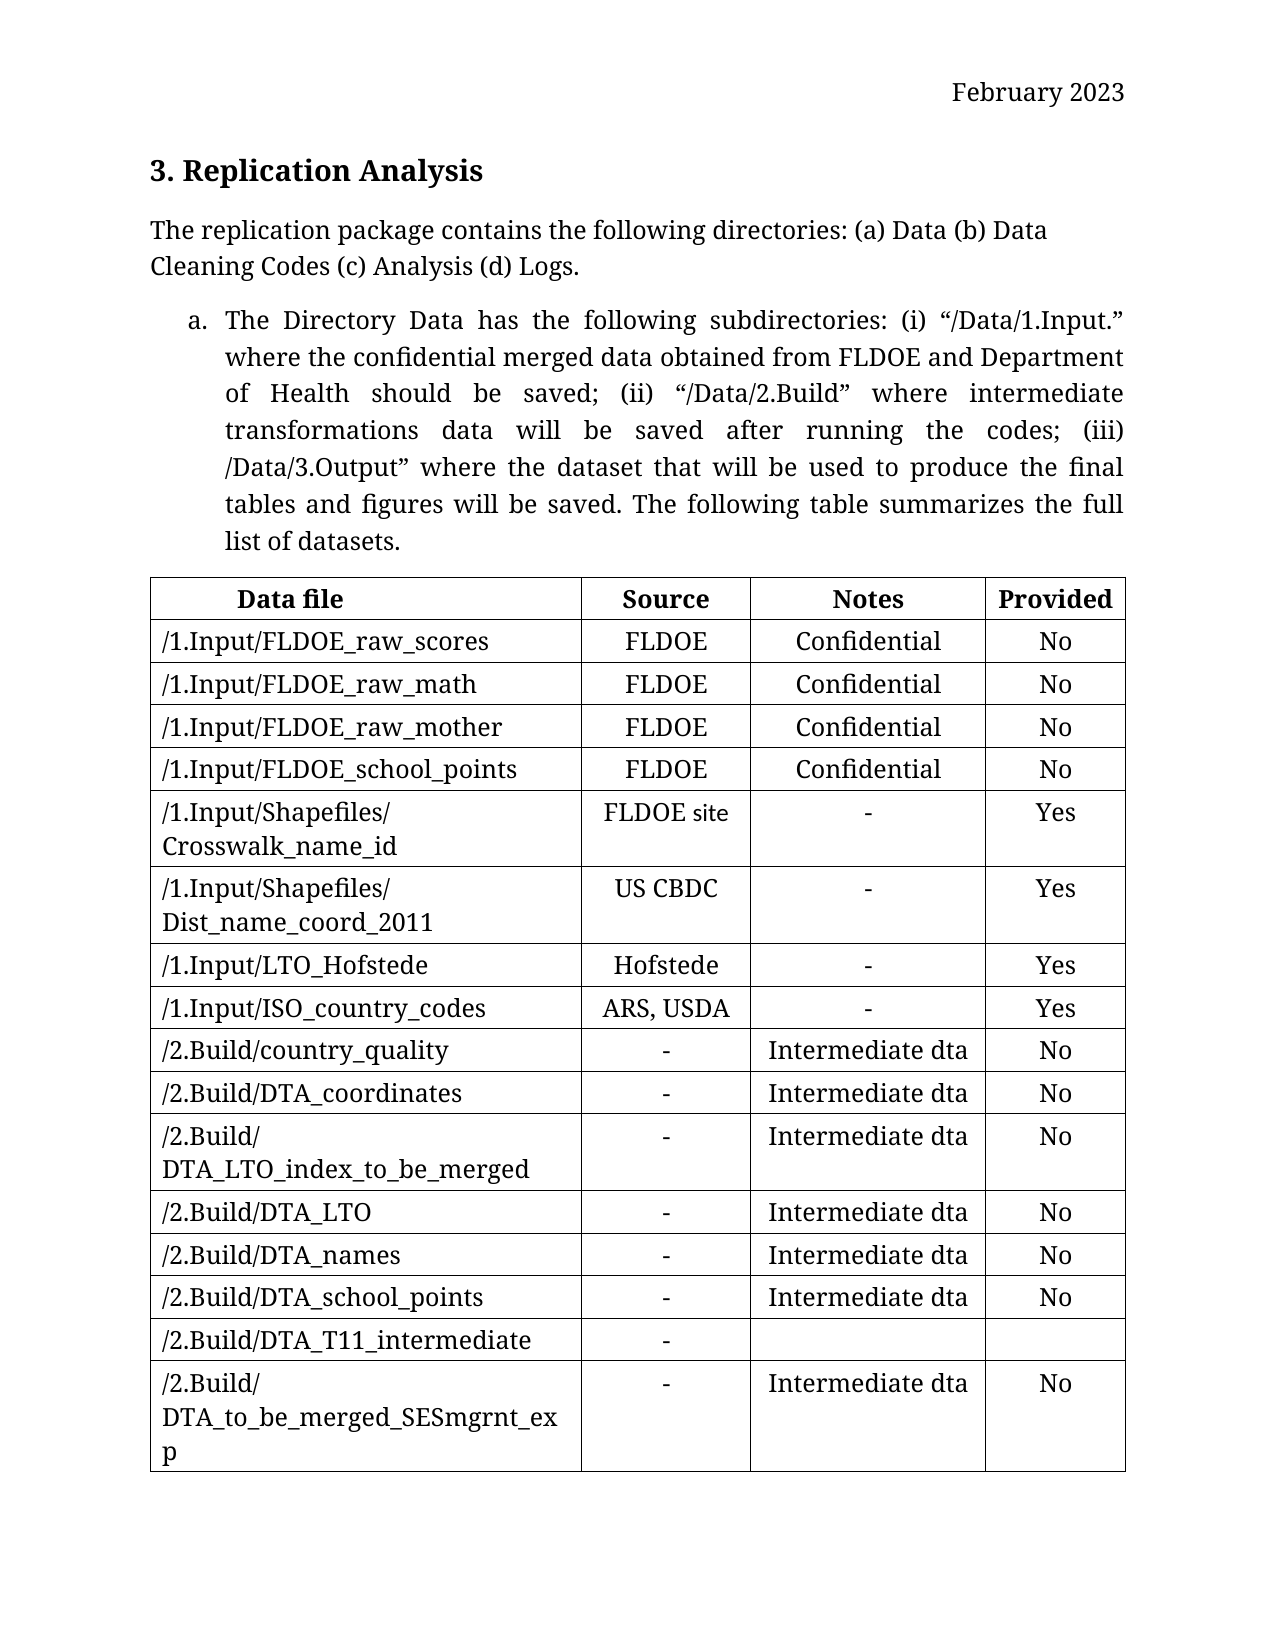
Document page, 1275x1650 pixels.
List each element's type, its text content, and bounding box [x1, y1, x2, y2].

table_cell - [582, 1234, 750, 1275]
table_cell No [986, 1114, 1125, 1190]
table_cell No [986, 748, 1125, 789]
table_header Data file [151, 578, 581, 619]
table_cell /2.Build/DTA_T11_intermediate [151, 1319, 581, 1360]
table_cell Confidential [751, 620, 985, 662]
table_cell No [986, 705, 1125, 747]
table_cell Intermediate dta [751, 1114, 985, 1190]
table_cell - [582, 1319, 750, 1360]
table_cell Confidential [751, 663, 985, 704]
table_cell Confidential [751, 705, 985, 747]
table_cell Intermediate dta [751, 1191, 985, 1233]
table_cell [751, 1319, 985, 1360]
table_cell /1.Input/ISO_country_codes [151, 987, 581, 1028]
table_cell /2.Build/DTA_school_points [151, 1276, 581, 1318]
table_cell FLDOE [582, 620, 750, 662]
table_cell /1.Input/FLDOE_raw_scores [151, 620, 581, 662]
table_cell Yes [986, 944, 1125, 986]
table_cell /2.Build/ DTA_LTO_index_to_be_merged [151, 1114, 581, 1190]
table_cell /1.Input/Shapefiles/Crosswalk_name_id [151, 791, 581, 866]
table_cell - [582, 1276, 750, 1318]
table_header Notes [751, 578, 985, 619]
table_cell Yes [986, 791, 1125, 866]
table_cell /1.Input/FLDOE_raw_mother [151, 705, 581, 747]
table_cell /2.Build/DTA_LTO [151, 1191, 581, 1233]
table_cell /1.Input/Shapefiles/ Dist_name_coord_2011 [151, 867, 581, 943]
table_cell No [986, 1072, 1125, 1113]
table_cell No [986, 1191, 1125, 1233]
table_cell /2.Build/DTA_names [151, 1234, 581, 1275]
table_cell ARS, USDA [582, 987, 750, 1028]
table_cell Hofstede [582, 944, 750, 986]
table_cell FLDOE [582, 748, 750, 789]
table_cell - [582, 1191, 750, 1233]
table_cell - [751, 791, 985, 866]
table_cell No [986, 1361, 1125, 1471]
table_header Provided [986, 578, 1125, 619]
table_cell - [582, 1072, 750, 1113]
table_cell - [751, 987, 985, 1028]
text The replication package contains the following directories: (a) Data (b) Data Cleaning Codes (c) Analysis (d) Logs. [150, 212, 1125, 283]
table_cell - [582, 1114, 750, 1190]
table_cell No [986, 1234, 1125, 1275]
table_cell FLDOE site [582, 791, 750, 866]
table_cell US CBDC [582, 867, 750, 943]
table_cell Confidential [751, 748, 985, 789]
table_cell - [751, 867, 985, 943]
table_cell No [986, 1276, 1125, 1318]
table_cell /2.Build/ DTA_to_be_merged_SESmgrnt_exp [151, 1361, 581, 1471]
table_cell FLDOE [582, 663, 750, 704]
table_cell /1.Input/FLDOE_raw_math [151, 663, 581, 704]
list The Directory Data has the following subdirectories: (i) “/Data/1.Input.” where the confidential merged data obtained from FLDOE and Department of Health should be saved; (ii) “/Data/2.Build” where intermediate transformations data will be saved after running the codes; (iii) /Data/3.Output” where the dataset that will be used to produce the final tables and figures will be saved. The following table summarizes the full list of datasets. [187, 302, 1125, 557]
table_cell Intermediate dta [751, 1234, 985, 1275]
table_cell [986, 1319, 1125, 1360]
table_cell No [986, 663, 1125, 704]
table_cell /2.Build/DTA_coordinates [151, 1072, 581, 1113]
table_cell - [751, 944, 985, 986]
table_cell No [986, 1029, 1125, 1071]
table_cell Intermediate dta [751, 1072, 985, 1113]
table_cell FLDOE [582, 705, 750, 747]
text 3. Replication Analysis [150, 150, 1125, 190]
table_cell - [582, 1361, 750, 1471]
table_cell Intermediate dta [751, 1029, 985, 1071]
table_cell Intermediate dta [751, 1361, 985, 1471]
table_cell - [582, 1029, 750, 1071]
table_cell Yes [986, 987, 1125, 1028]
table_cell /1.Input/FLDOE_school_points [151, 748, 581, 789]
table_cell No [986, 620, 1125, 662]
table_cell /2.Build/country_quality [151, 1029, 581, 1071]
table_cell /1.Input/LTO_Hofstede [151, 944, 581, 986]
table_cell Intermediate dta [751, 1276, 985, 1318]
table_header Source [582, 578, 750, 619]
table_cell Yes [986, 867, 1125, 943]
